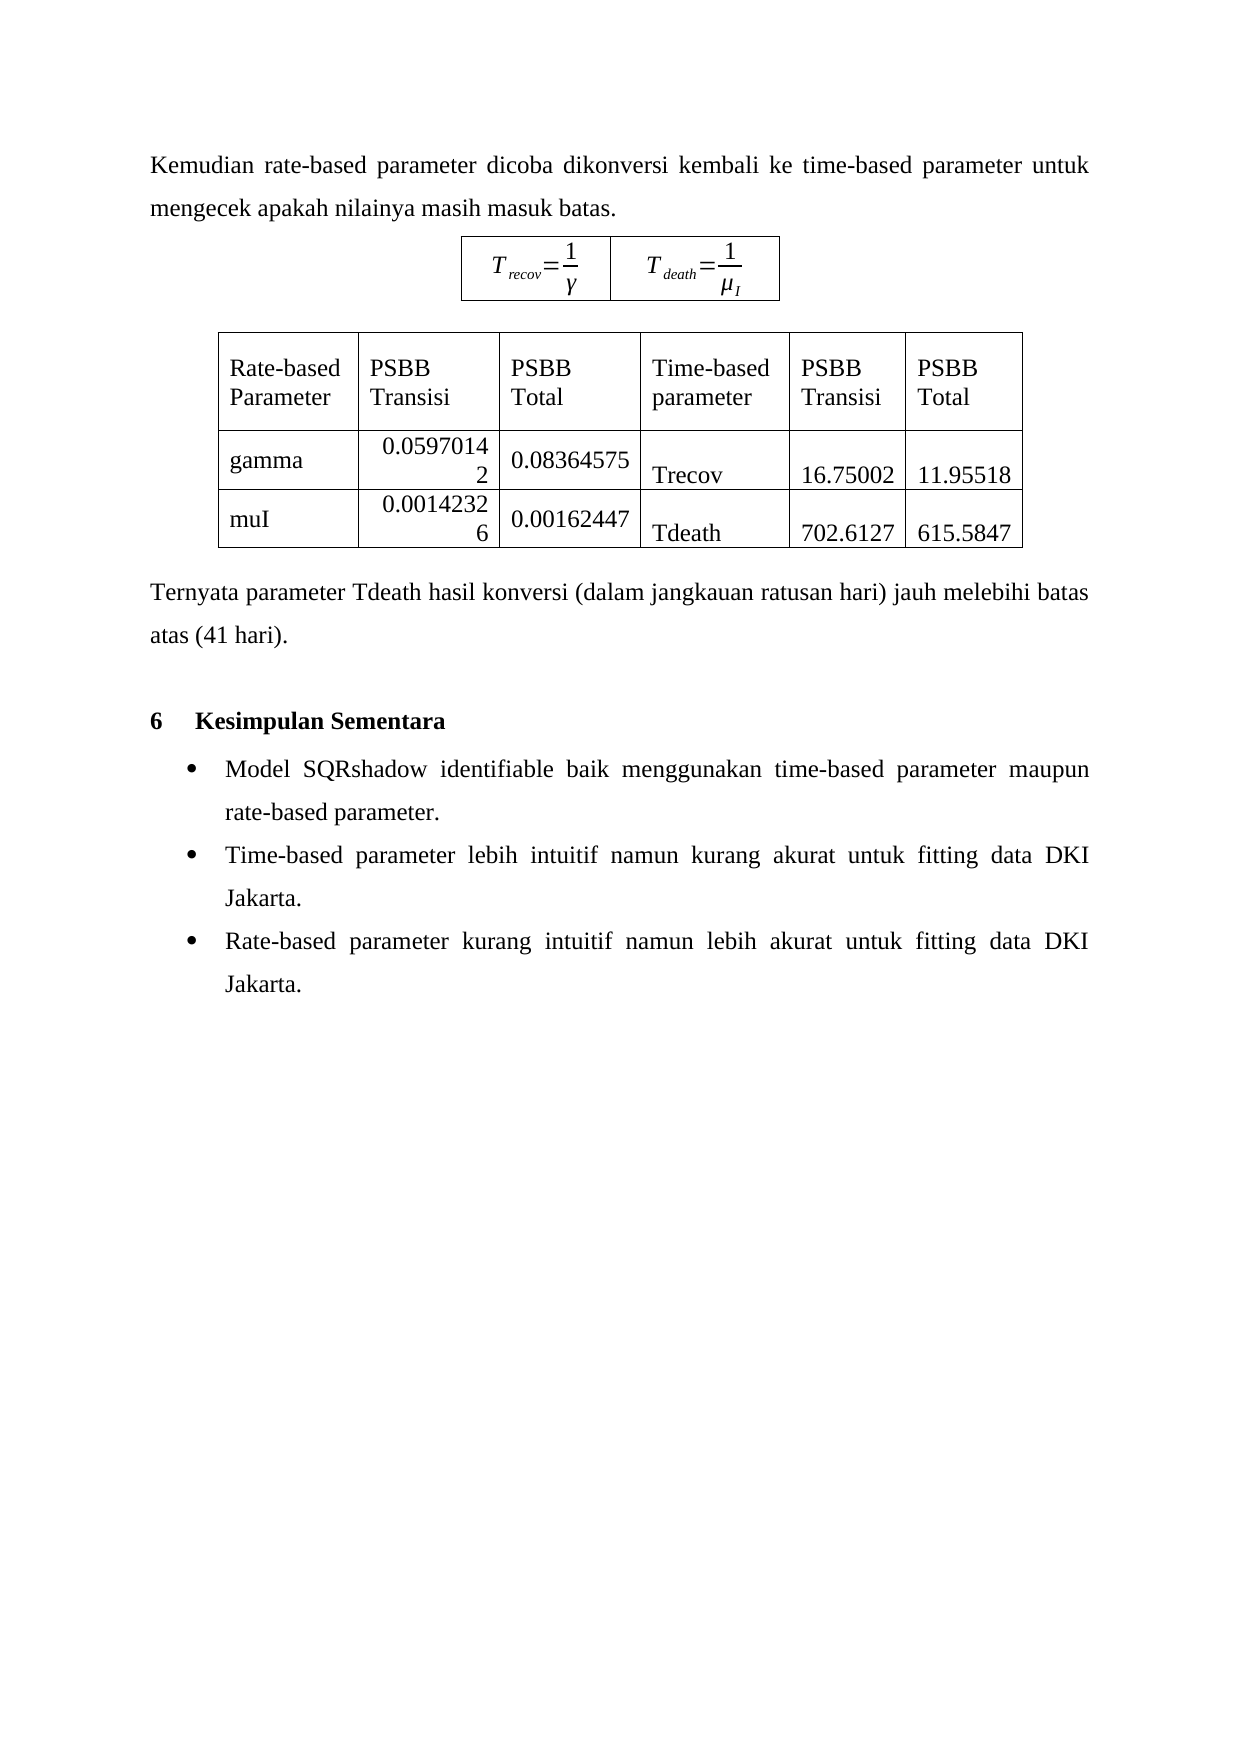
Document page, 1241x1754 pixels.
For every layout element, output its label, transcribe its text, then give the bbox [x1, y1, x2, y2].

table_cell Trecov [641, 431, 789, 488]
table_cell 0.00162447 [500, 490, 640, 547]
list Model SQRshadow identifiable baik menggunakan time-based parameter maupun rate-based parameter. [187, 754, 1090, 826]
list Time-based parameter lebih intuitif namun kurang akurat untuk fitting data DKI Jakarta. [187, 840, 1090, 912]
table_cell Tdeath [641, 490, 789, 547]
text Kemudian rate-based parameter dicoba dikonversi kembali ke time-based parameter untuk mengecek apakah nilainya masih masuk batas. [150, 150, 1090, 222]
subtitle Kesimpulan Sementara [150, 706, 1090, 735]
table_cell 16.75002 [790, 431, 905, 488]
table_cell 0.08364575 [500, 431, 640, 488]
table_cell muI [219, 490, 358, 547]
table_header [611, 237, 779, 300]
table_header Rate-based Parameter [219, 333, 358, 430]
table_header PSBB Total [500, 333, 640, 430]
table_cell 11.95518 [906, 431, 1022, 488]
list Rate-based parameter kurang intuitif namun lebih akurat untuk fitting data DKI Jakarta. [187, 926, 1090, 998]
table_cell gamma [219, 431, 358, 488]
table_header PSBB Transisi [359, 333, 499, 430]
table_cell 0.00142326 [359, 490, 499, 547]
text Ternyata parameter Tdeath hasil konversi (dalam jangkauan ratusan hari) jauh melebihi batas atas (41 hari). [150, 577, 1090, 649]
table_header PSBB Transisi [790, 333, 905, 430]
table_header Time-based parameter [641, 333, 789, 430]
table_cell 702.6127 [790, 490, 905, 547]
table_header PSBB Total [906, 333, 1022, 430]
table_header [462, 237, 610, 300]
table_cell 0.05970142 [359, 431, 499, 488]
table_cell 615.5847 [906, 490, 1022, 547]
